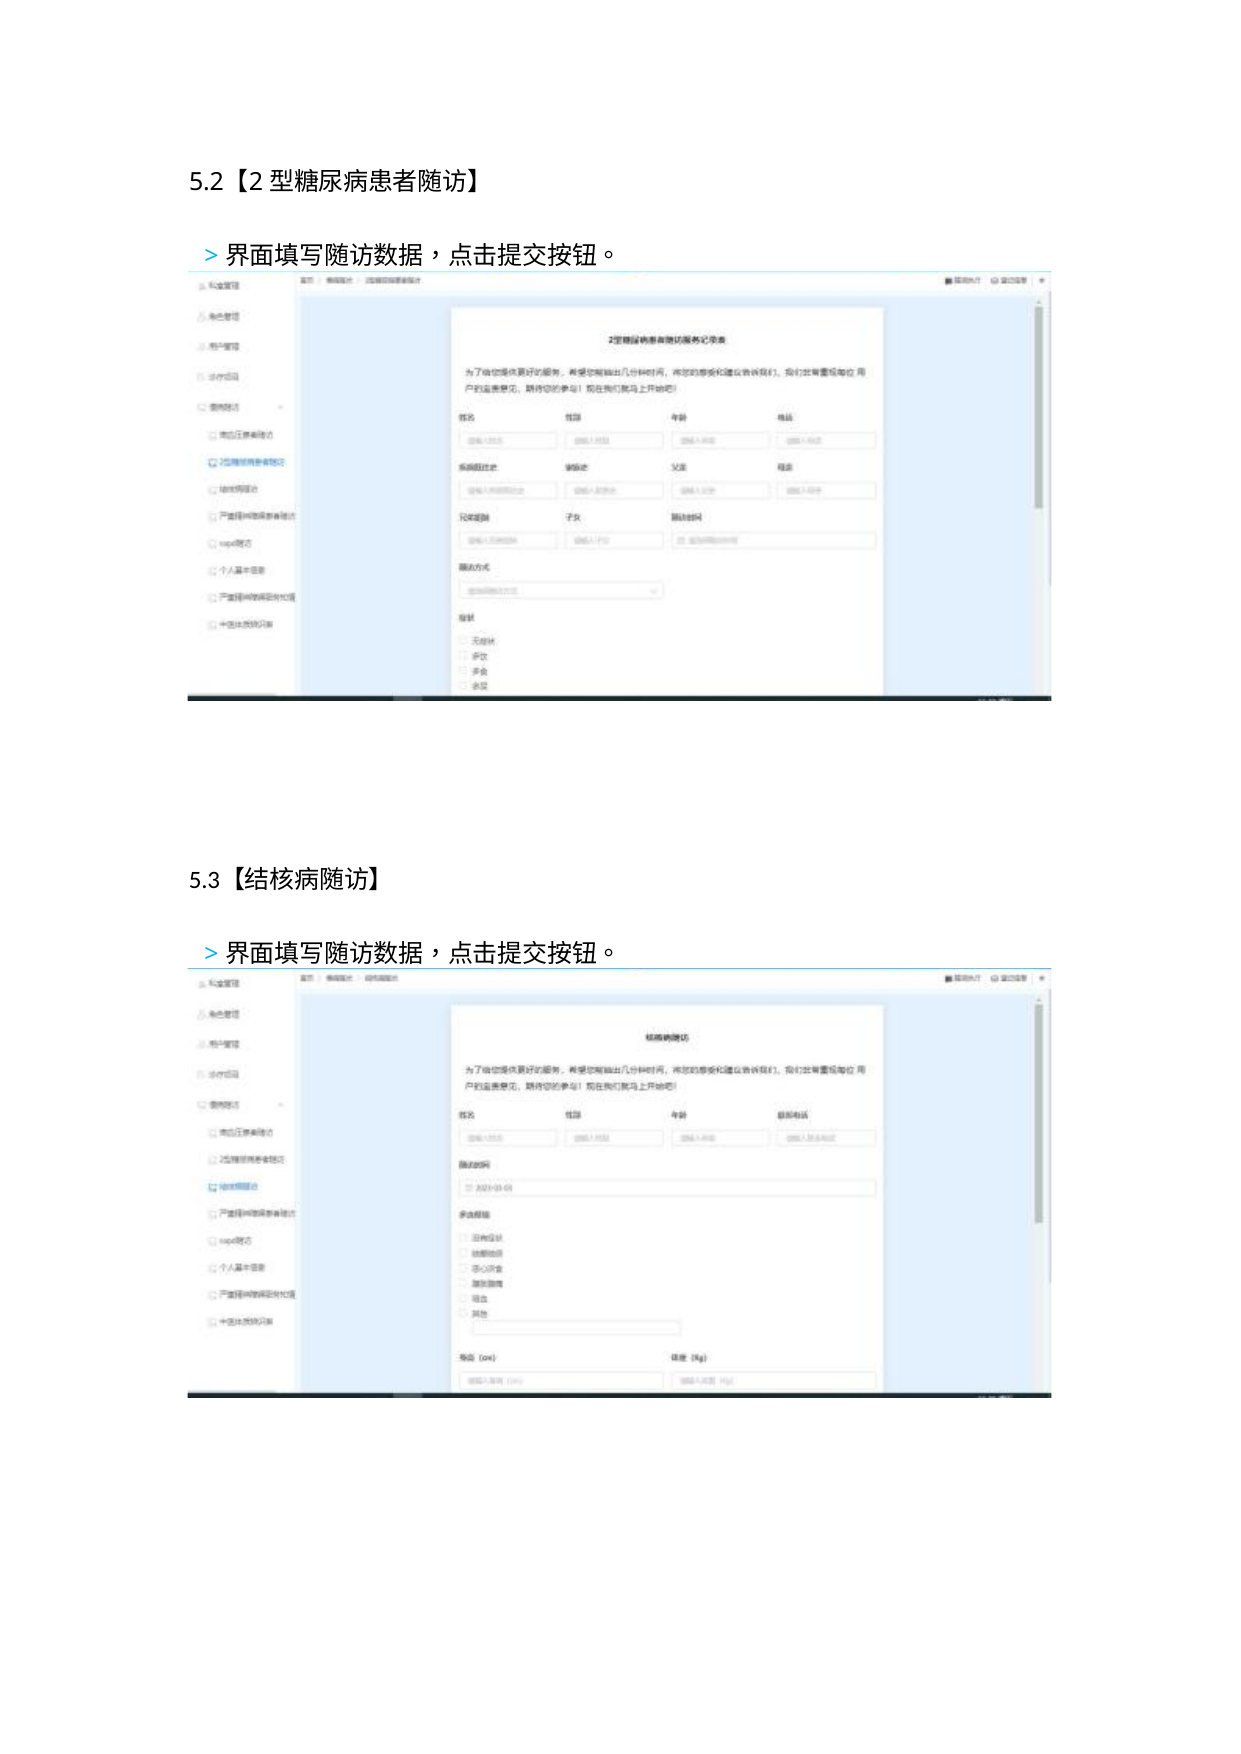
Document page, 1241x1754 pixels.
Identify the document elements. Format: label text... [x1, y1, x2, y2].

text > 界面填写随访数据，点击提交按钮。 [204, 237, 1054, 271]
picture [187, 968, 1052, 1398]
text 5.3【结核病随访】 [188, 863, 1054, 894]
text 5.2【2 型糖尿病患者随访】 [189, 166, 1054, 197]
picture [187, 271, 1052, 701]
text > 界面填写随访数据，点击提交按钮。 [204, 935, 1054, 969]
